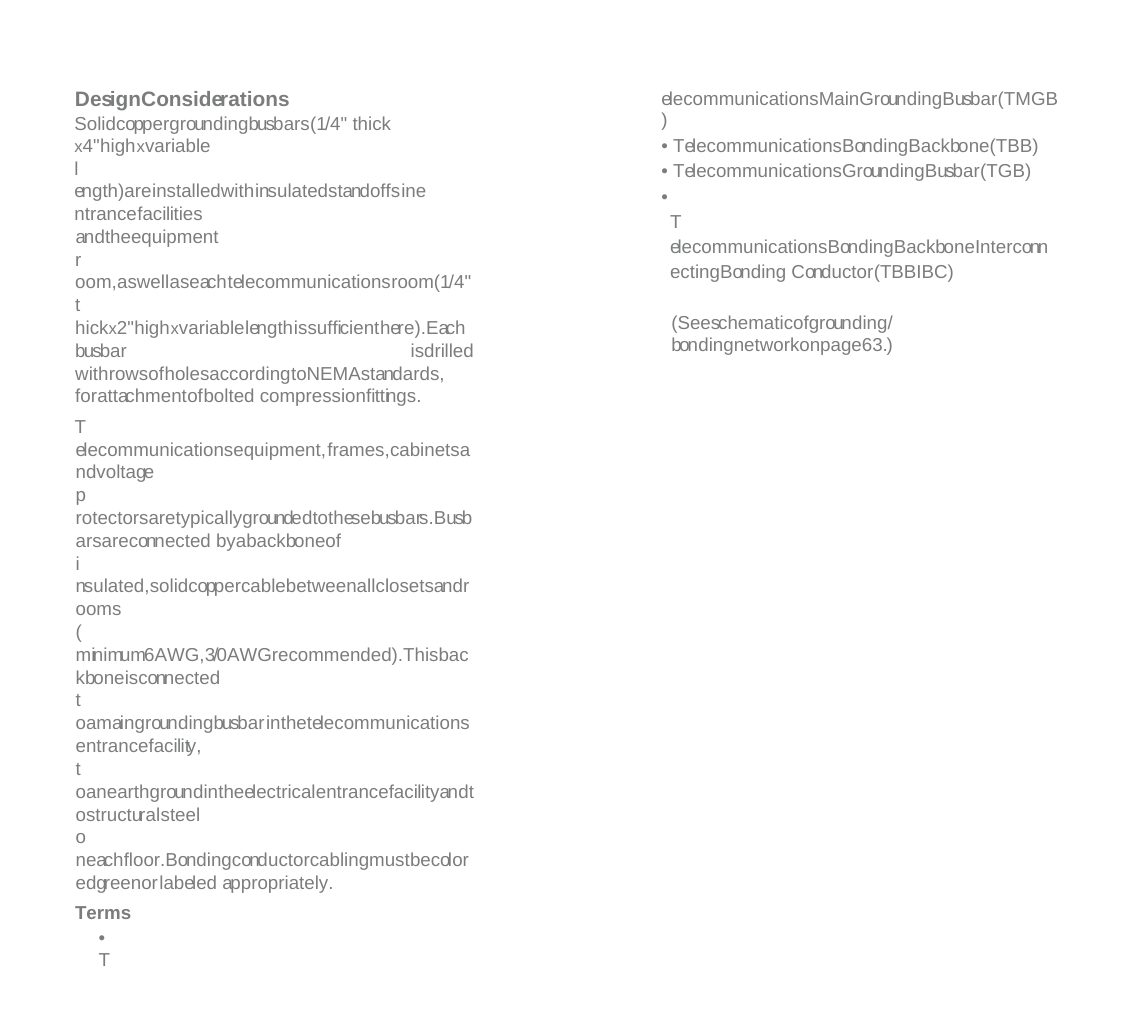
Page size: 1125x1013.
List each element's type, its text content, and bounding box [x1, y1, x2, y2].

text DesignConsiderations Solidcoppergroundingbusbars(1/4" thick x4"highxvariable length)areinstalledwithinsulatedstandoffsinentrancefacilities [74, 87, 430, 224]
subtitle Terms [75, 902, 476, 924]
text • TelecommunicationsBondingBackbone(TBB) [661, 134, 1060, 156]
text Telecommunicationsequipment,frames,cabinetsandvoltage protectorsaretypicallygroundedtothesebusbars.Busbarsareconnected byabackboneof insulated,solidcoppercablebetweenallclosetsandrooms (minimum6AWG,3/0AWGrecommended).Thisbackboneisconnected toamaingroundingbusbarinthetelecommunicationsentrancefacility, toanearthgroundintheelectricalentrancefacilityandtostructuralsteel oneachfloor.Bondingconductorcablingmustbecoloredgreenorlabeled appropriately. [74, 416, 476, 893]
text (Seeschematicofgrounding/bondingnetworkonpage63.) [671, 312, 1060, 355]
text • TelecommunicationsMainGroundingBusbar(TMGB) [98, 927, 476, 970]
text • TelecommunicationsGroundingBusbar(TGB) [661, 160, 1060, 182]
text • TelecommunicationsMainGroundingBusbar(TMGB) [661, 87, 1060, 130]
text • TelecommunicationsBondingBackboneInterconnectingBonding Conductor(TBBIBC) [661, 186, 1058, 282]
text andtheequipment room,aswellaseachtelecommunicationsroom(1/4" thickx2"highxvariablelengthissufficienthere).Eachbusbar isdrilled withrowsofholesaccordingtoNEMAstandards, forattachmentofbolted compressionfittings. [75, 226, 473, 407]
